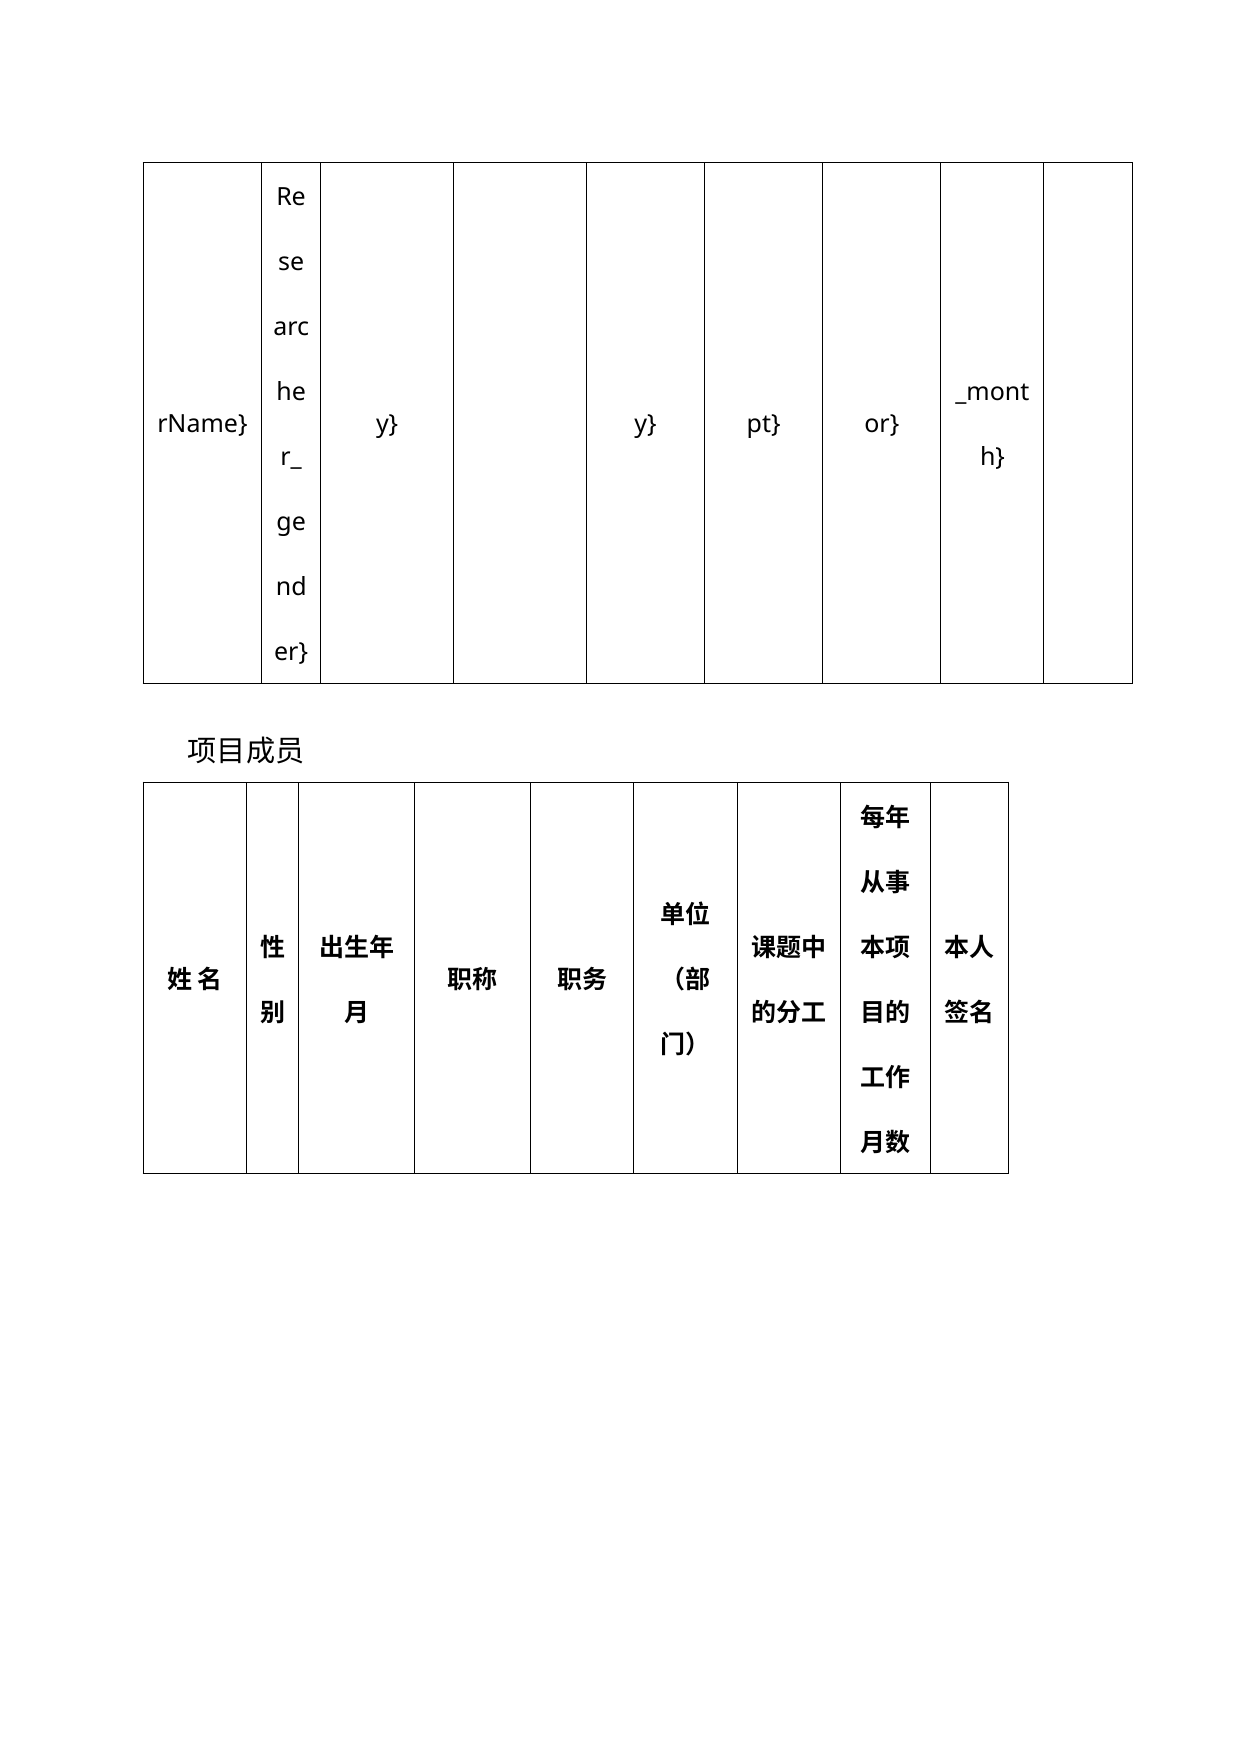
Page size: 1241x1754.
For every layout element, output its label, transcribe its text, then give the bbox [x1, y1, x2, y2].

table_header 单位 （部门） [634, 783, 737, 1173]
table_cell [262, 163, 320, 683]
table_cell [144, 163, 261, 683]
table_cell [454, 163, 586, 683]
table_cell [941, 163, 1043, 683]
table_header 姓 名 [144, 783, 246, 1173]
table_header 职称 [415, 783, 530, 1173]
table_header 课题中的分工 [738, 783, 840, 1173]
table_header 每年从事本项目的工作月数 [841, 783, 930, 1173]
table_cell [705, 163, 822, 683]
table_header 出生年月 [299, 783, 414, 1173]
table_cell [823, 163, 940, 683]
table_header 本人签名 [931, 783, 1008, 1173]
table_header 职务 [531, 783, 633, 1173]
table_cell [587, 163, 704, 683]
table_header 性别 [247, 783, 298, 1173]
text 项目成员 [187, 717, 1053, 782]
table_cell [321, 163, 453, 683]
table_cell [1044, 163, 1132, 683]
